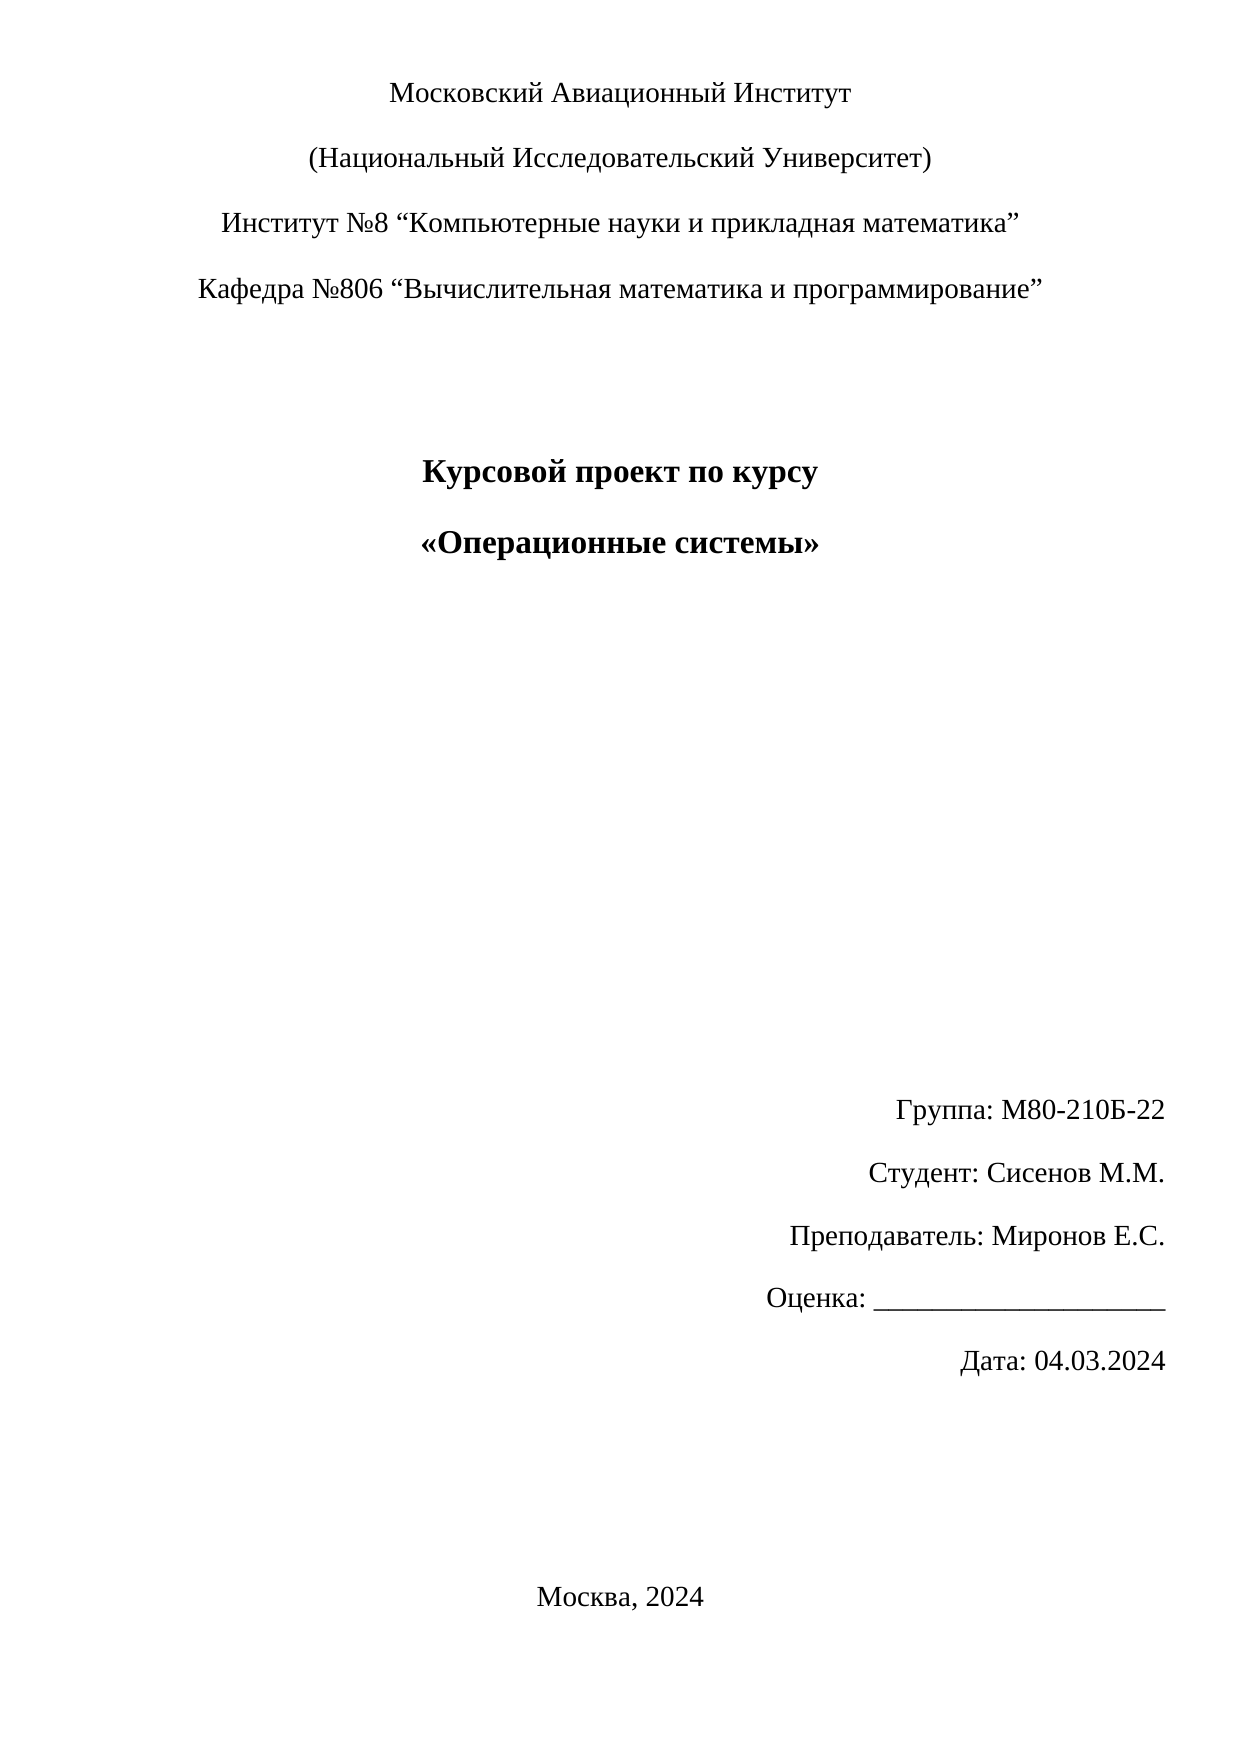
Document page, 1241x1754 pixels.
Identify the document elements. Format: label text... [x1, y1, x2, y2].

text Дата: 04.03.2024 [75, 1343, 1165, 1377]
text «Операционные системы» [75, 522, 1165, 560]
text Курсовой проект по курсу [75, 451, 1165, 490]
text Группа: М80-210Б-22 [75, 1092, 1165, 1126]
text Кафедра №806 “Вычислительная математика и программирование” [75, 271, 1165, 304]
text Институт №8 “Компьютерные науки и прикладная математика” [75, 206, 1165, 239]
text (Национальный Исследовательский Университет) [75, 140, 1165, 174]
text Московский Авиационный Институт [75, 75, 1165, 108]
text Москва, 2024 [75, 1579, 1165, 1613]
text Оценка: ____________________ [75, 1280, 1165, 1314]
text Студент: Сисенов М.М. [75, 1155, 1165, 1188]
text Преподаватель: Миронов Е.С. [75, 1218, 1165, 1251]
